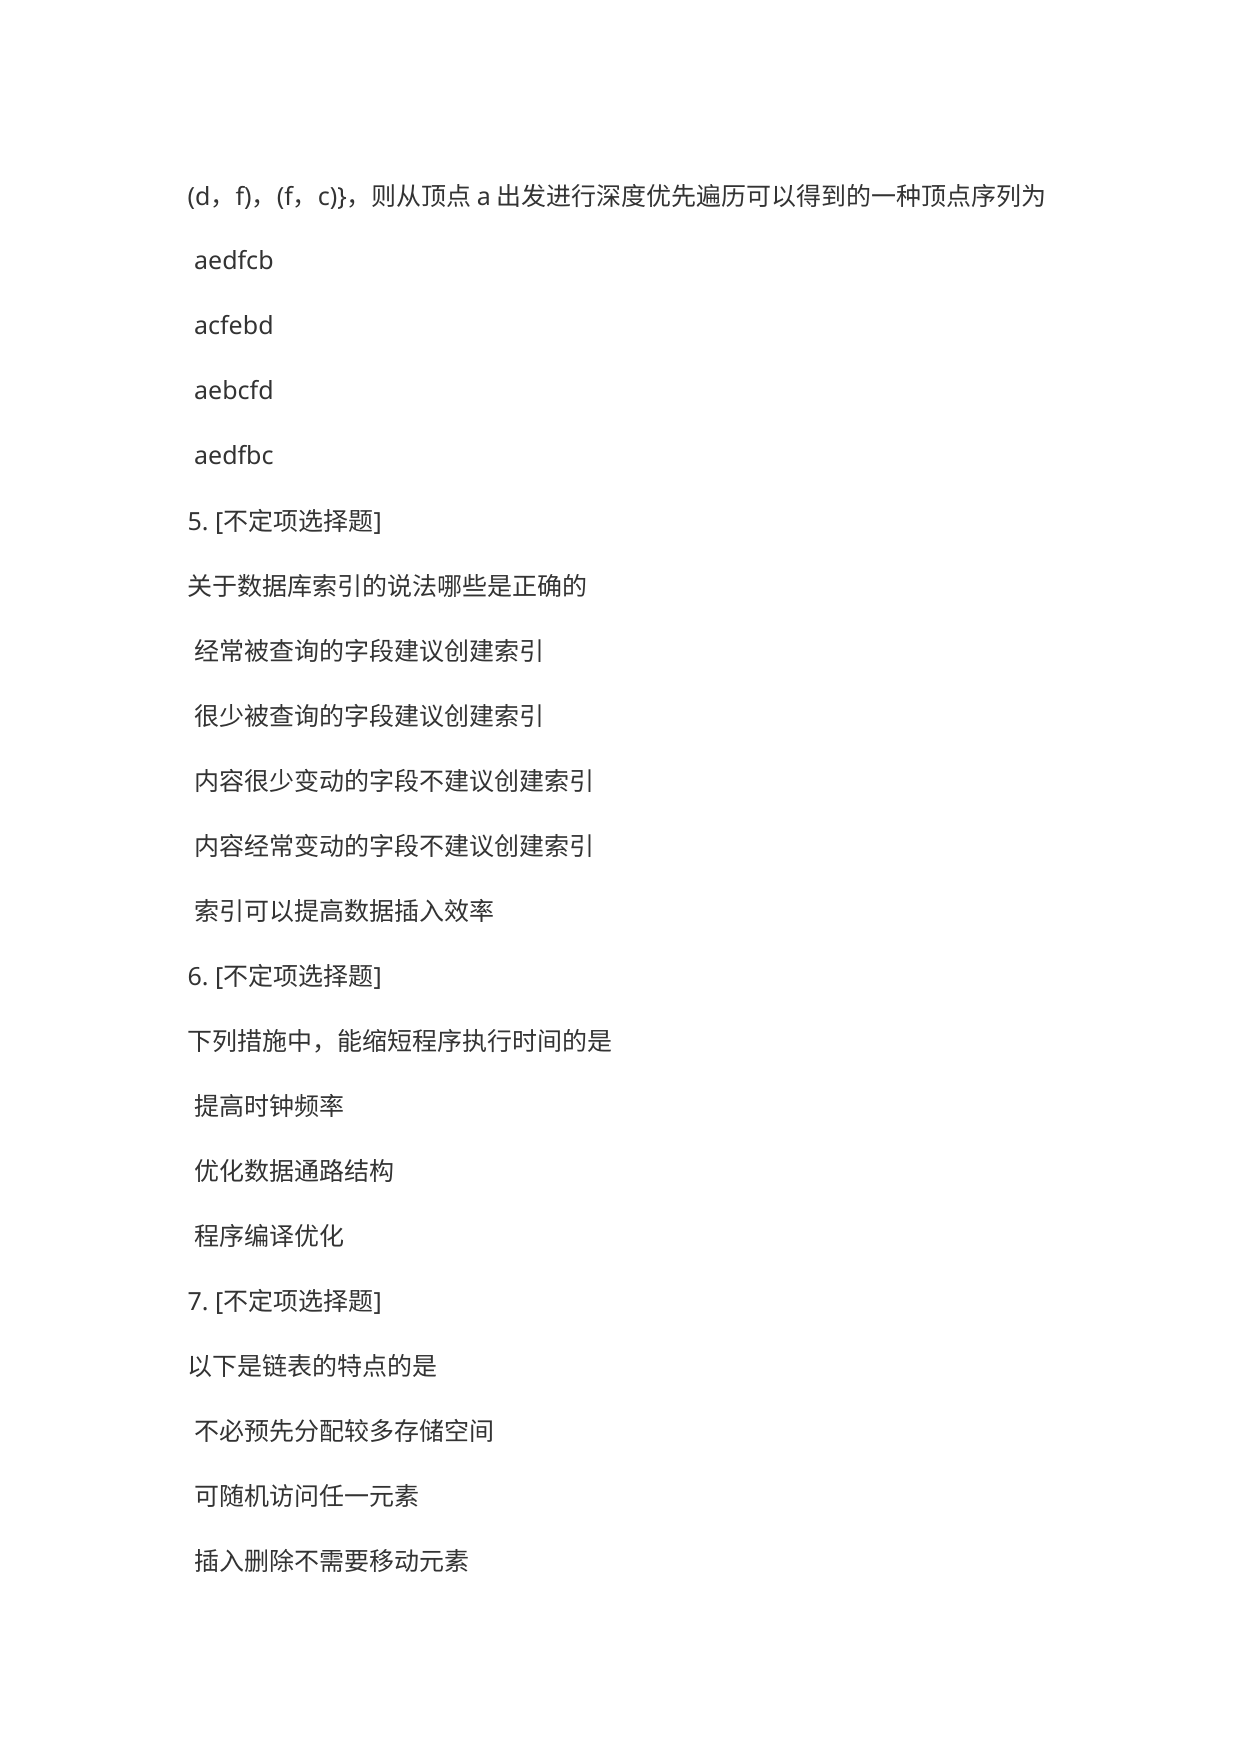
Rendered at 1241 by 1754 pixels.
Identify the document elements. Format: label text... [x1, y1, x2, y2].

text 可随机访问任一元素 [187, 1462, 1053, 1527]
text 插入删除不需要移动元素 [187, 1527, 1053, 1592]
text 6. [不定项选择题] [187, 942, 1053, 1007]
text aebcfd [187, 357, 1053, 422]
text aedfbc [187, 422, 1053, 487]
text 5. [不定项选择题] [187, 487, 1053, 552]
text aedfcb [187, 227, 1053, 292]
text 经常被查询的字段建议创建索引 [187, 617, 1053, 682]
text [187, 162, 1053, 227]
text 提高时钟频率 [187, 1072, 1053, 1137]
text 很少被查询的字段建议创建索引 [187, 682, 1053, 747]
text 内容经常变动的字段不建议创建索引 [187, 812, 1053, 877]
text 关于数据库索引的说法哪些是正确的 [187, 552, 1053, 617]
text 7. [不定项选择题] [187, 1267, 1053, 1332]
text acfebd [187, 292, 1053, 357]
text 下列措施中，能缩短程序执行时间的是 [187, 1007, 1053, 1072]
text 索引可以提高数据插入效率 [187, 877, 1053, 942]
text 优化数据通路结构 [187, 1137, 1053, 1202]
text 以下是链表的特点的是 [187, 1332, 1053, 1397]
text 不必预先分配较多存储空间 [187, 1397, 1053, 1462]
text 内容很少变动的字段不建议创建索引 [187, 747, 1053, 812]
text 程序编译优化 [187, 1202, 1053, 1267]
